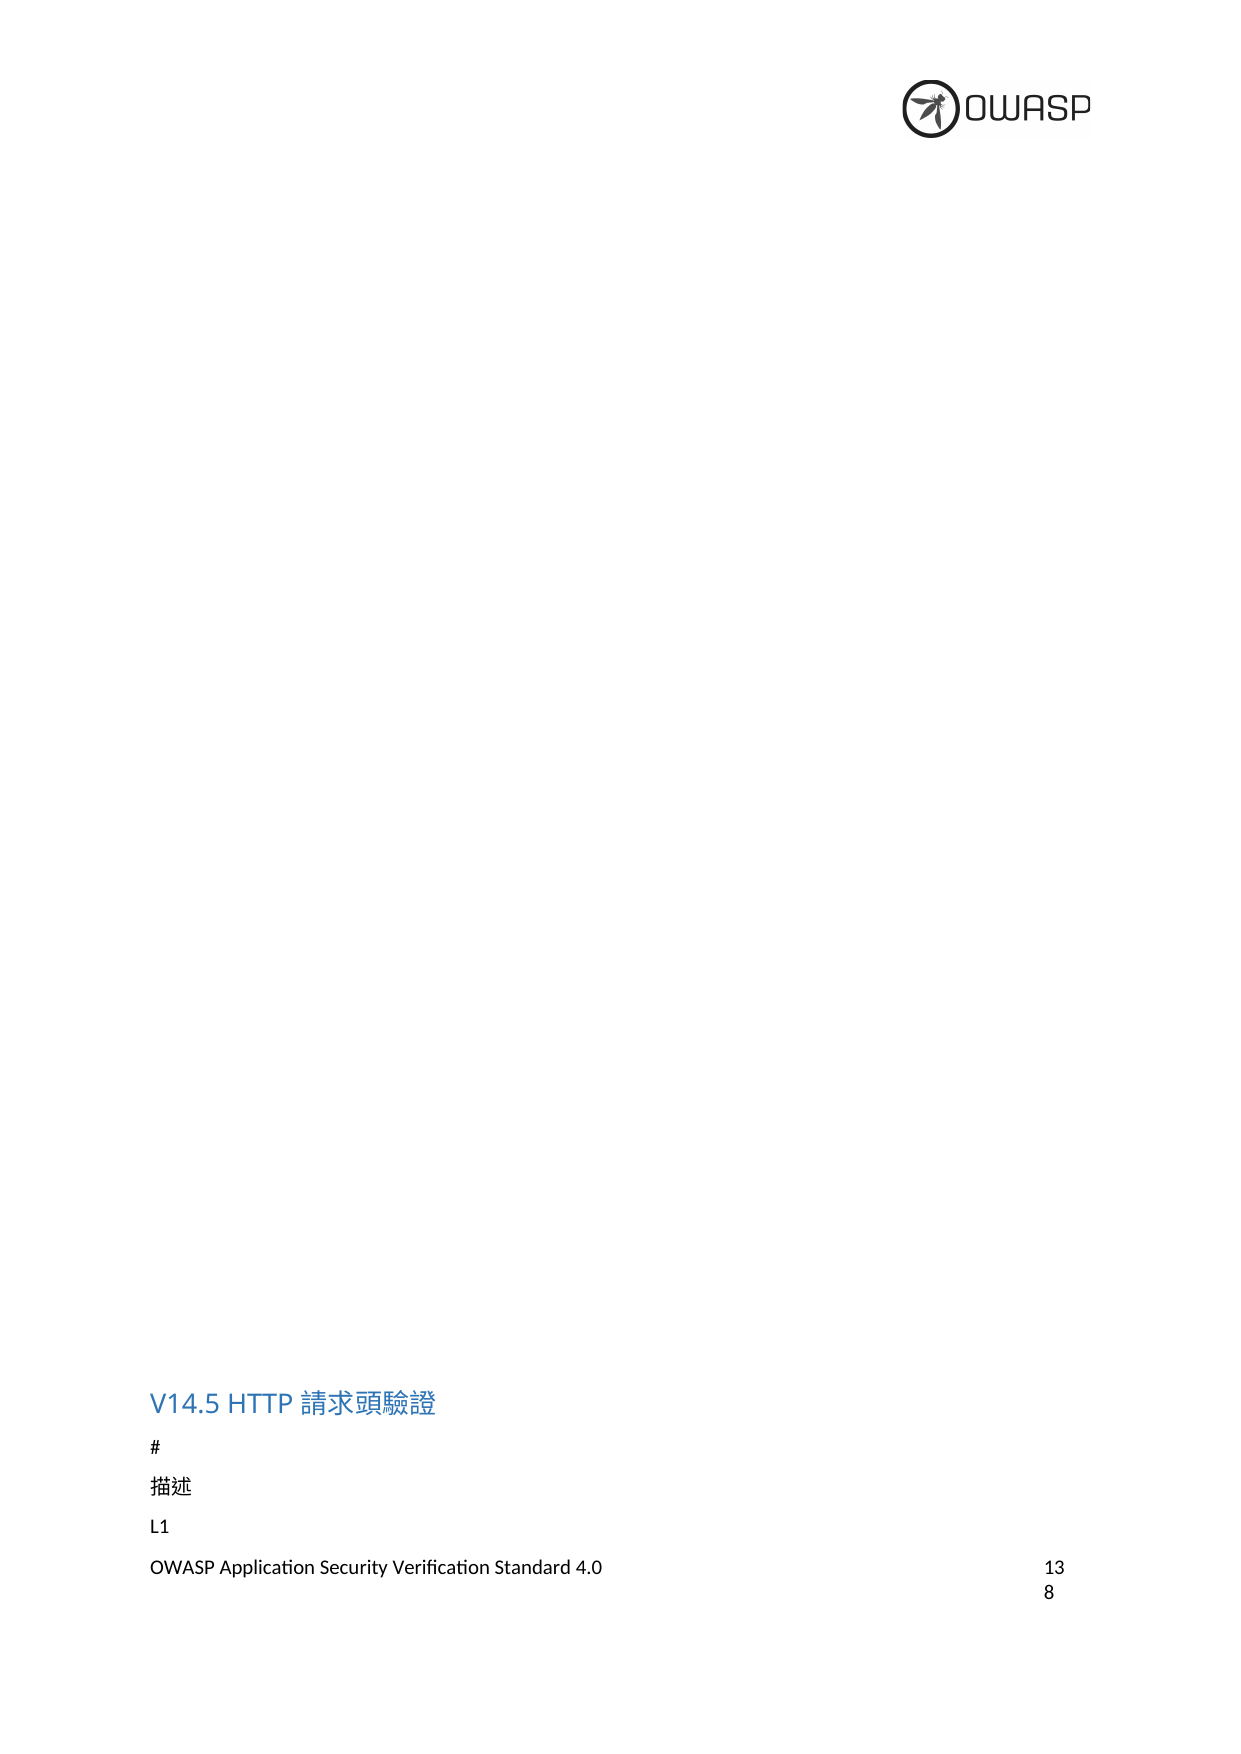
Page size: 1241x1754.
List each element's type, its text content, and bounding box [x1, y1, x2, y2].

subtitle V14.5 HTTP 請求頭驗證 [150, 150, 1090, 1421]
picture [902, 80, 1091, 138]
